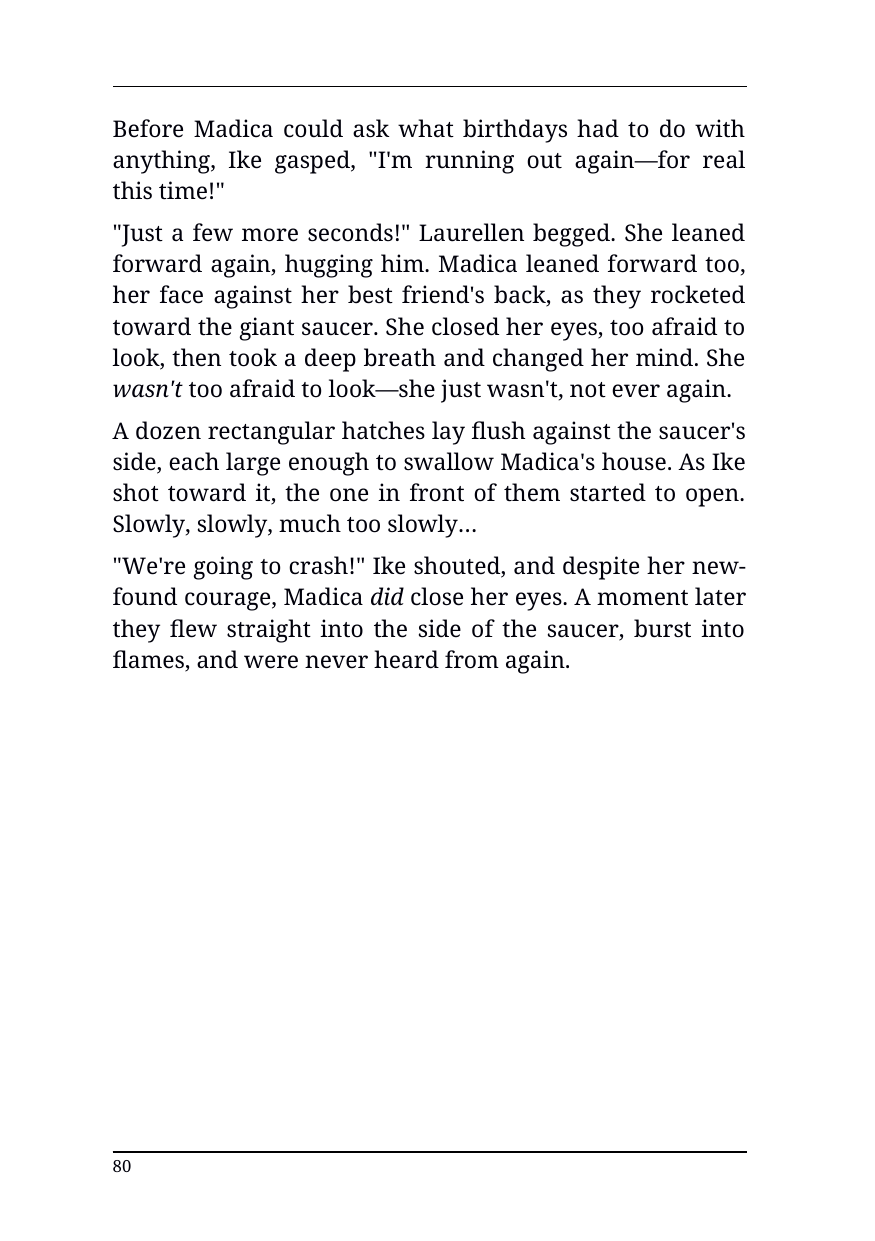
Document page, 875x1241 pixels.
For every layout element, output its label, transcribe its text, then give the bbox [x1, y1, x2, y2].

text Before Madica could ask what birthdays had to do with anything, Ike gasped, "I'm running out again—for real this time!" [112, 112, 747, 206]
text A dozen rectangular hatches lay flush against the saucer's side, each large enough to swallow Madica's house. As Ike shot toward it, the one in front of them started to open. Slowly, slowly, much too slowly… [112, 414, 747, 539]
text "We're going to crash!" Ike shouted, and despite her new-found courage, Madica did close her eyes. A moment later they flew straight into the side of the saucer, burst into flames, and were never heard from again. [112, 550, 747, 675]
text "Just a few more seconds!" Laurellen begged. She leaned forward again, hugging him. Madica leaned forward too, her face against her best friend's back, as they rocketed toward the giant saucer. She closed her eyes, too afraid to look, then took a deep breath and changed her mind. She wasn't too afraid to look—she just wasn't, not ever again. [112, 217, 747, 404]
